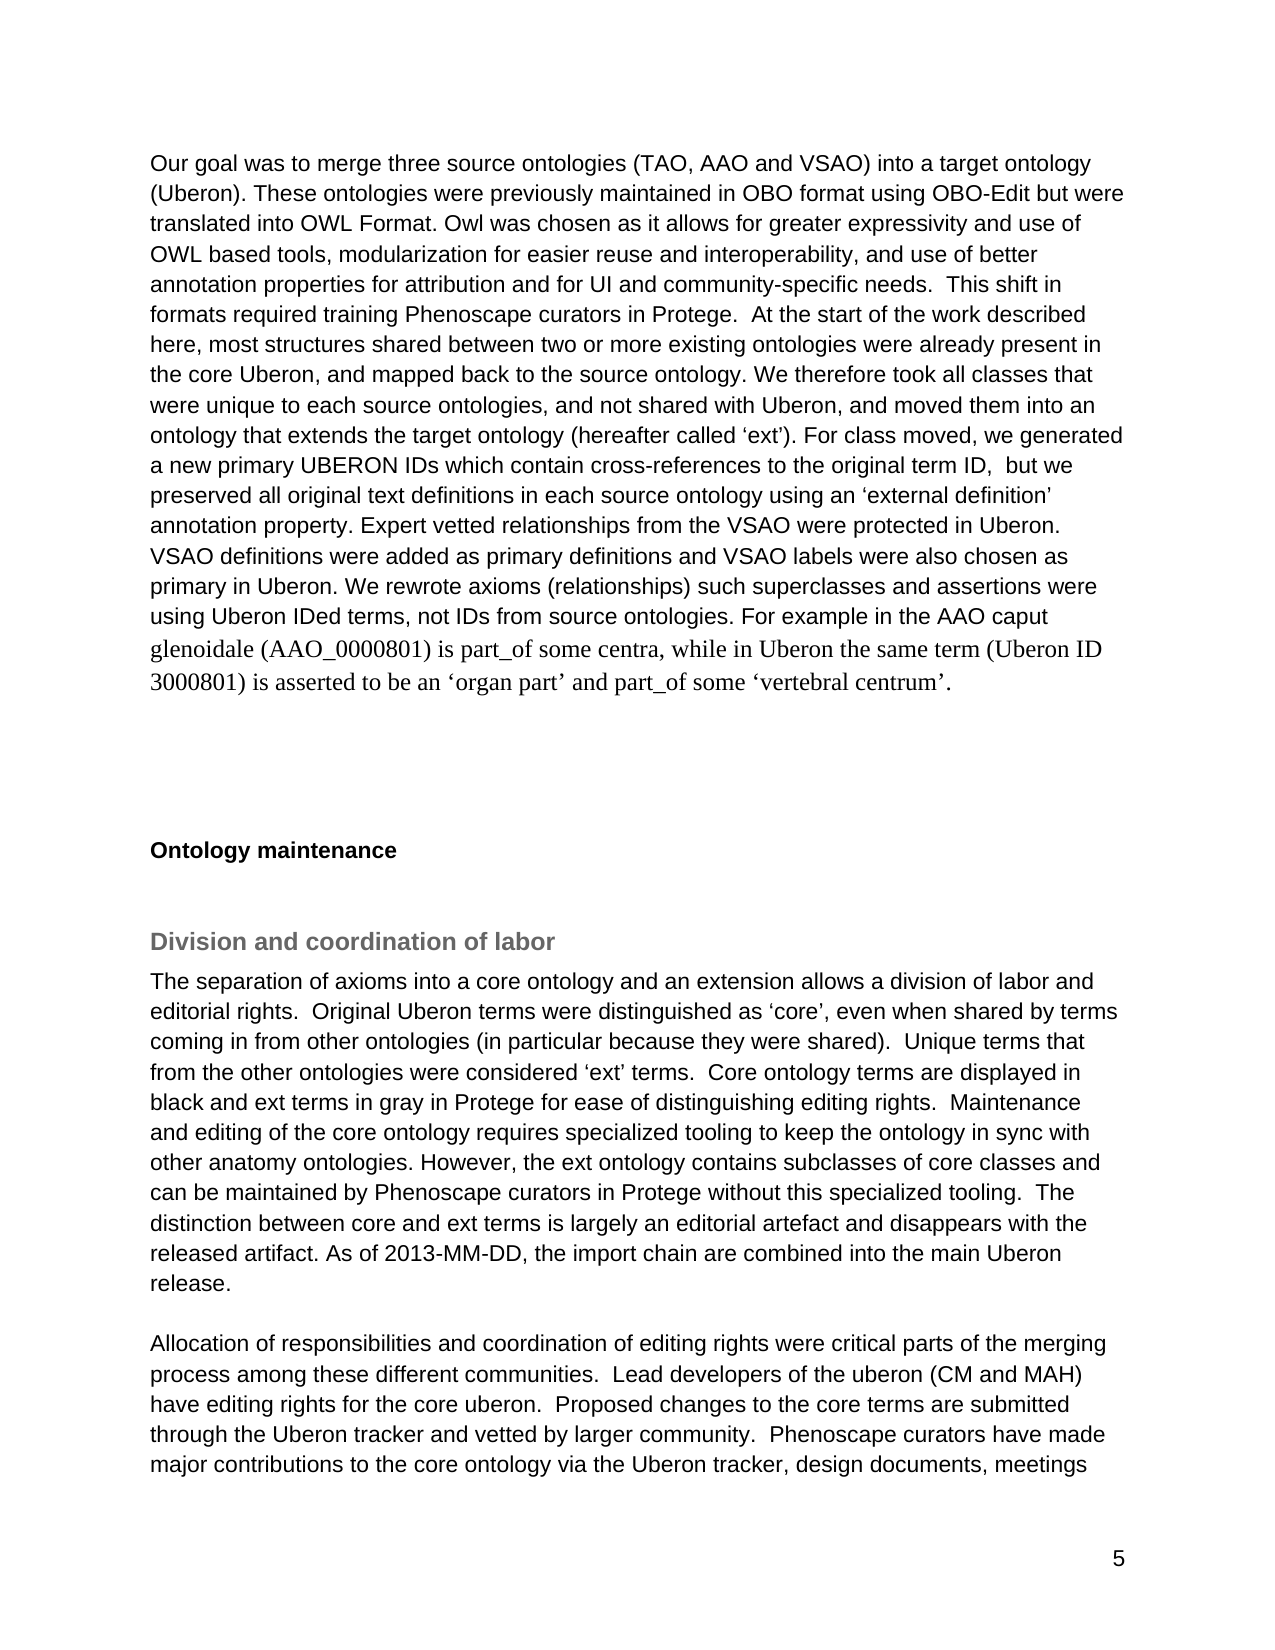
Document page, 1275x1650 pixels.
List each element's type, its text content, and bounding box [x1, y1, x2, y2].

text Our goal was to merge three source ontologies (TAO, AAO and VSAO) into a target ontology (Uberon). These ontologies were previously maintained in OBO format using OBO-Edit but were translated into OWL Format. Owl was chosen as it allows for greater expressivity and use of OWL based tools, modularization for easier reuse and interoperability, and use of better annotation properties for attribution and for UI and community-specific needs. This shift in formats required training Phenoscape curators in Protege. At the start of the work described here, most structures shared between two or more existing ontologies were already present in the core Uberon, and mapped back to the source ontology. We therefore took all classes that were unique to each source ontologies, and not shared with Uberon, and moved them into an ontology that extends the target ontology (hereafter called ‘ext’). For class moved, we generated a new primary UBERON IDs which contain cross-references to the original term ID, but we preserved all original text definitions in each source ontology using an ‘external definition’ annotation property. Expert vetted relationships from the VSAO were protected in Uberon. VSAO definitions were added as primary definitions and VSAO labels were also chosen as primary in Uberon. We rewrote axioms (relationships) such superclasses and assertions were using Uberon IDed terms, not IDs from source ontologies. For example in the AAO caput glenoidale (AAO_0000801) is part_of some centra, while in Uberon the same term (Uberon ID 3000801) is asserted to be an ‘organ part’ and part_of some ‘vertebral centrum’. [150, 150, 1125, 696]
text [150, 1330, 1125, 1477]
subtitle Division and coordination of labor [150, 926, 1125, 955]
text Ontology maintenance [150, 837, 1125, 863]
text The separation of axioms into a core ontology and an extension allows a division of labor and editorial rights. Original Uberon terms were distinguished as ‘core’, even when shared by terms coming in from other ontologies (in particular because they were shared). Unique terms that from the other ontologies were considered ‘ext’ terms. Core ontology terms are displayed in black and ext terms in gray in Protege for ease of distinguishing editing rights. Maintenance and editing of the core ontology requires specialized tooling to keep the ontology in sync with other anatomy ontologies. However, the ext ontology contains subclasses of core classes and can be maintained by Phenoscape curators in Protege without this specialized tooling. The distinction between core and ext terms is largely an editorial artefact and disappears with the released artifact. As of 2013-MM-DD, the import chain are combined into the main Uberon release. [150, 968, 1125, 1296]
